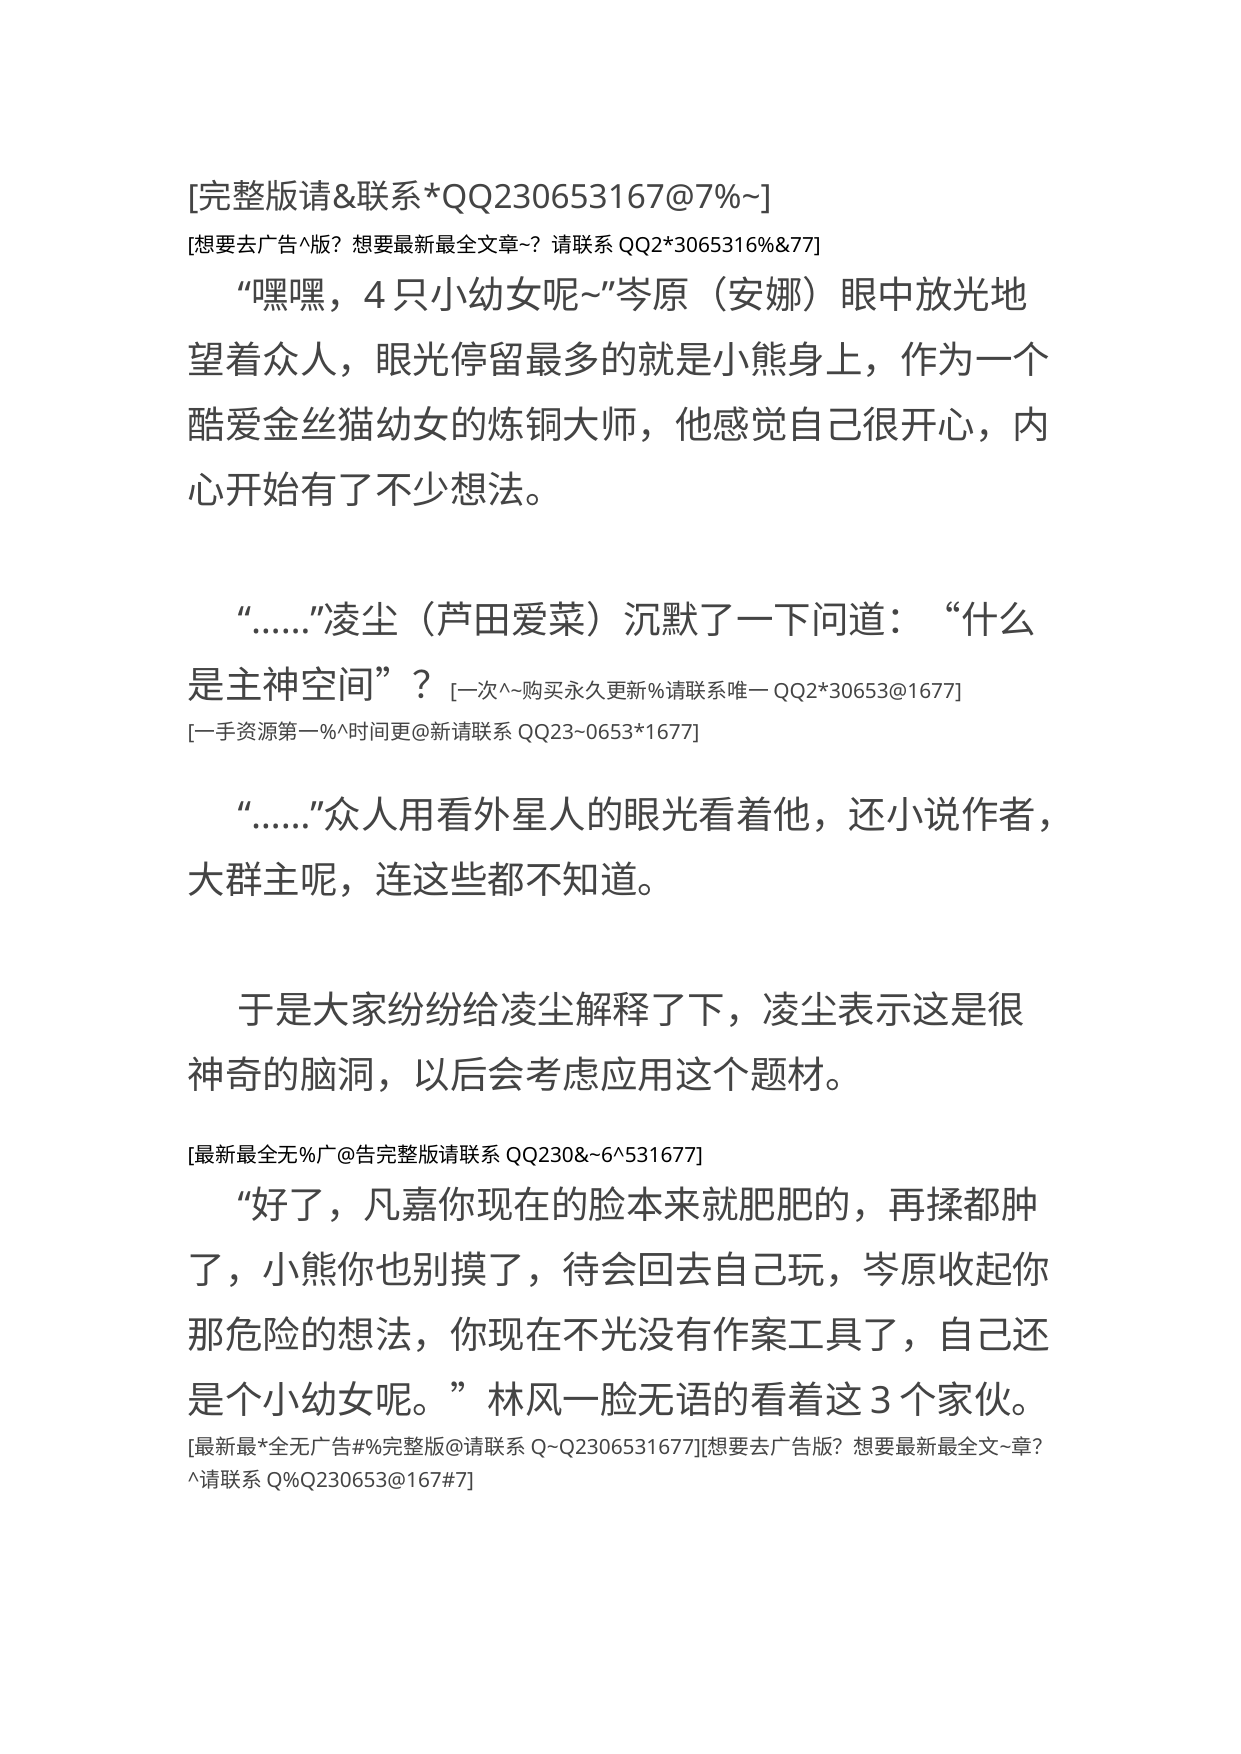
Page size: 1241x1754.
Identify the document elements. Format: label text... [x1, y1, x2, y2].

text [想要去广告^版？想要最新最全文章~？请联系QQ2*3065316%&77] [187, 227, 1053, 259]
text [完整版请&联系*QQ230653167@7%~] [187, 162, 1053, 227]
text [一手资源第一%^时间更@新请联系QQ23~0653*1677] [187, 714, 1053, 747]
text “……”众人用看外星人的眼光看着他，还小说作者，大群主呢，连这些都不知道。 [187, 779, 1053, 909]
text 于是大家纷纷给凌尘解释了下，凌尘表示这是很神奇的脑洞，以后会考虑应用这个题材。 [187, 974, 1053, 1104]
text “嘿嘿，4只小幼女呢~”岑原（安娜）眼中放光地望着众人，眼光停留最多的就是小熊身上，作为一个酷爱金丝猫幼女的炼铜大师，他感觉自己很开心，内心开始有了不少想法。 [187, 259, 1053, 519]
text [最新最全无%广@告完整版请联系QQ230&~6^531677] [187, 1137, 1053, 1169]
text “……”凌尘（芦田爱菜）沉默了一下问道：“什么是主神空间”？[一次^~购买永久更新%请联系唯一QQ2*30653@1677] [187, 584, 1053, 714]
text “好了，凡嘉你现在的脸本来就肥肥的，再揉都肿了，小熊你也别摸了，待会回去自己玩，岑原收起你那危险的想法，你现在不光没有作案工具了，自己还是个小幼女呢。”林风一脸无语的看着这3个家伙。[最新最*全无广告#%完整版@请联系Q~Q2306531677][想要去广告版？想要最新最全文~章？^请联系Q%Q230653@167#7] [187, 1169, 1053, 1494]
